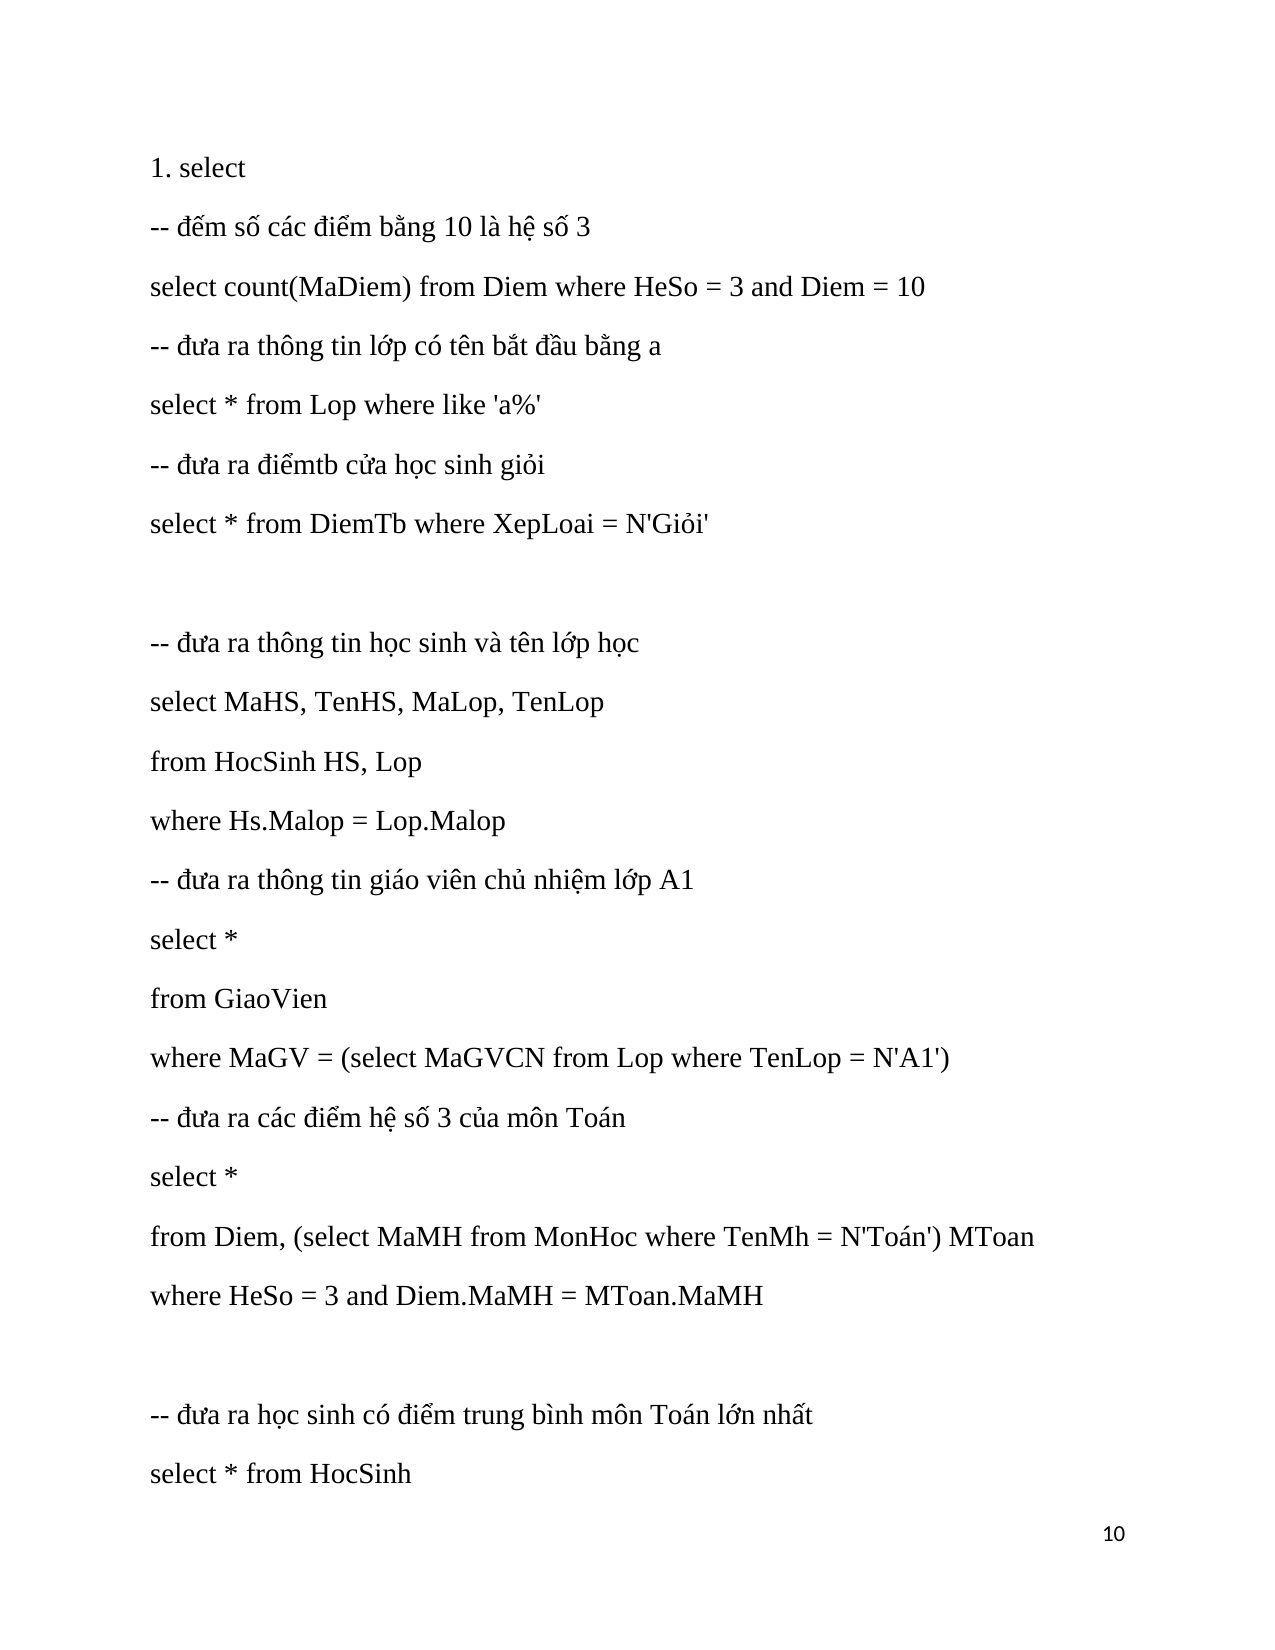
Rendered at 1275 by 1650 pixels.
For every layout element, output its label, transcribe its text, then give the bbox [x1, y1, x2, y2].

text where HeSo = 3 and Diem.MaMH = MToan.MaMH [150, 1278, 1125, 1312]
text -- đưa ra các điểm hệ số 3 của môn Toán [150, 1100, 1125, 1133]
text select count(MaDiem) from Diem where HeSo = 3 and Diem = 10 [150, 269, 1125, 302]
text from HocSinh HS, Lop [150, 744, 1125, 777]
text -- đưa ra thông tin học sinh và tên lớp học [150, 625, 1125, 658]
text -- đưa ra thông tin giáo viên chủ nhiệm lớp A1 [150, 862, 1125, 896]
text select * [150, 922, 1125, 955]
text select * [150, 1159, 1125, 1193]
text -- đưa ra thông tin lớp có tên bắt đầu bằng a [150, 328, 1125, 362]
text select * from HocSinh [150, 1456, 1125, 1490]
text where Hs.Malop = Lop.Malop [150, 803, 1125, 837]
text select * from Lop where like 'a%' [150, 387, 1125, 421]
text -- đếm số các điểm bằng 10 là hệ số 3 [150, 209, 1125, 243]
text select MaHS, TenHS, MaLop, TenLop [150, 684, 1125, 718]
text where MaGV = (select MaGVCN from Lop where TenLop = N'A1') [150, 1041, 1125, 1074]
text 1. select [150, 150, 1125, 183]
text from GiaoVien [150, 981, 1125, 1015]
text from Diem, (select MaMH from MonHoc where TenMh = N'Toán') MToan [150, 1219, 1125, 1252]
text select * from DiemTb where XepLoai = N'Giỏi' [150, 506, 1125, 540]
text -- đưa ra điểmtb cửa học sinh giỏi [150, 447, 1125, 480]
text -- đưa ra học sinh có điểm trung bình môn Toán lớn nhất [150, 1397, 1125, 1430]
